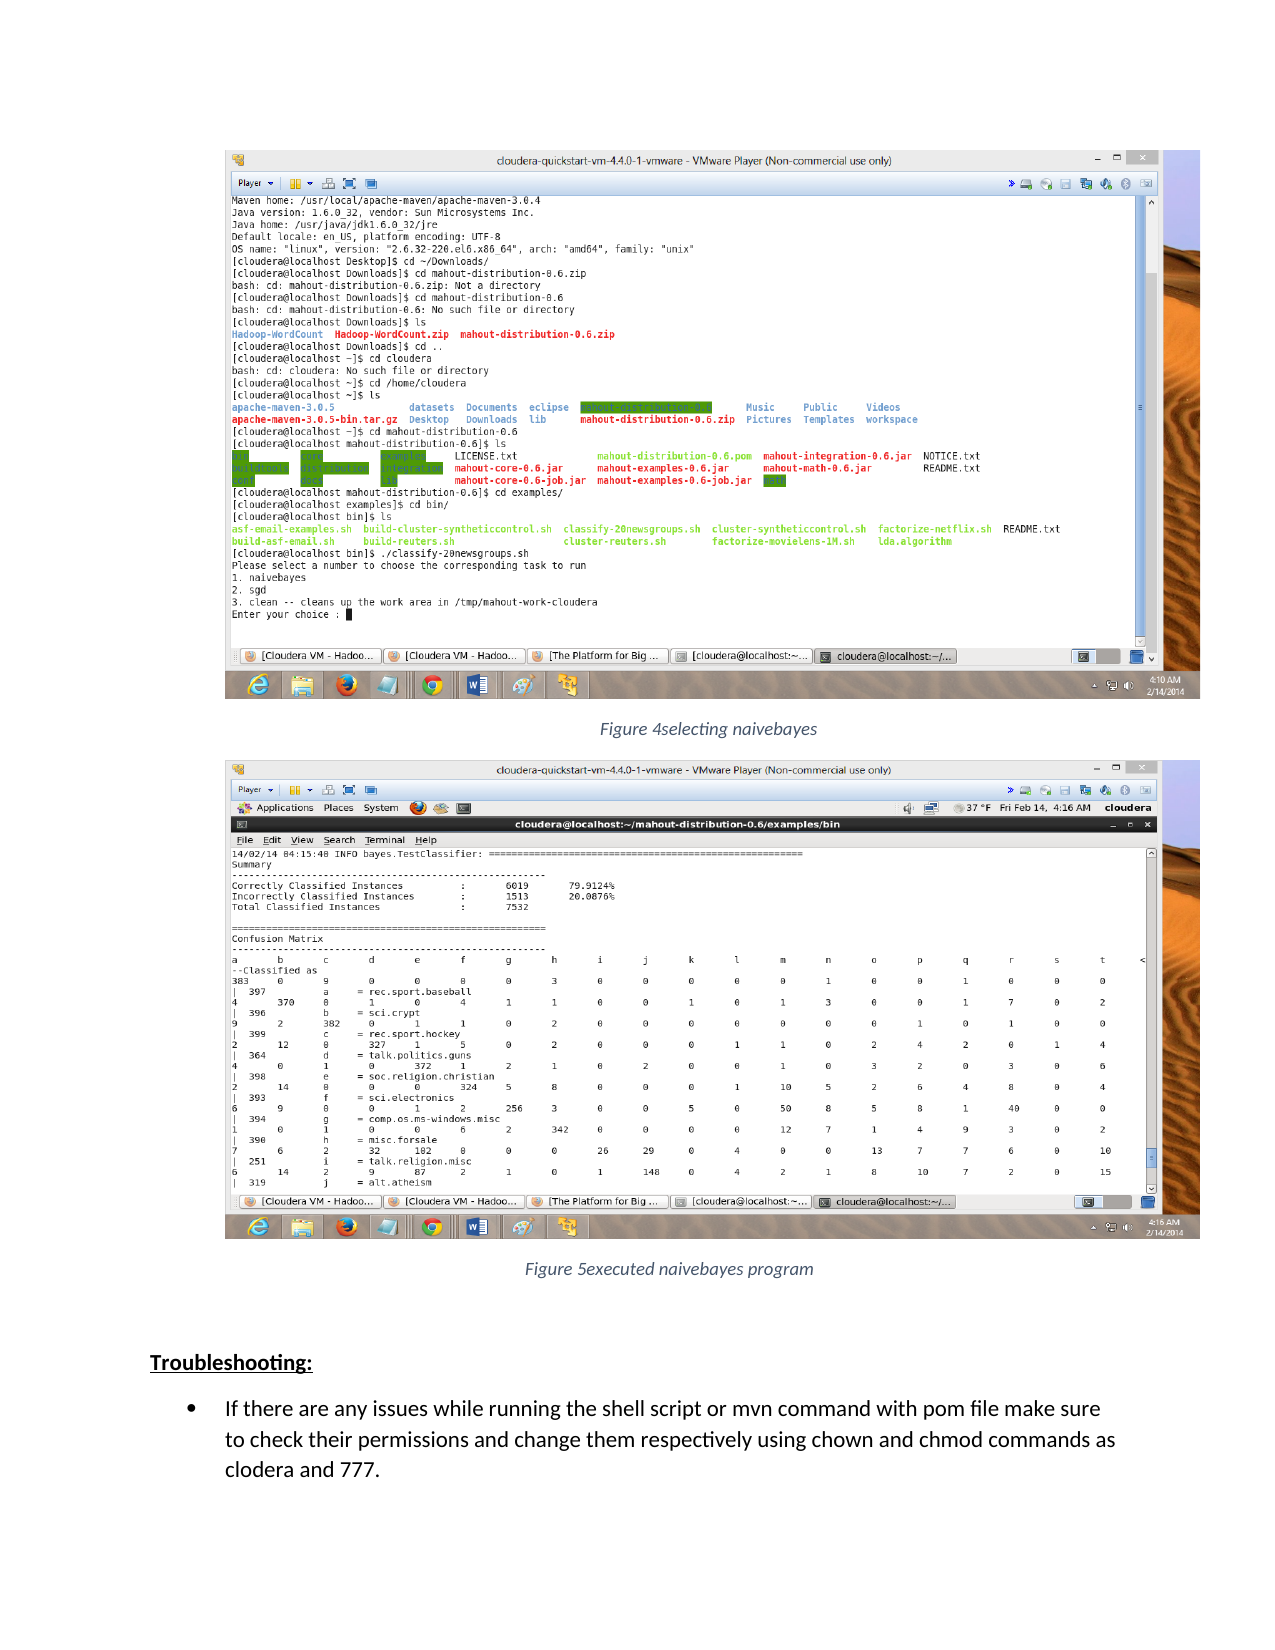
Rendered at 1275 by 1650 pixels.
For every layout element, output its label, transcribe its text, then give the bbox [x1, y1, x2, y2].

text Troubleshooting: [150, 1348, 1125, 1376]
picture [225, 150, 1200, 699]
picture [225, 760, 1200, 1239]
list If there are any issues while running the shell script or mvn command with pom file make sure to check their permissions and change them respectively using chown and chmod commands as clodera and 777. [187, 1394, 1125, 1483]
